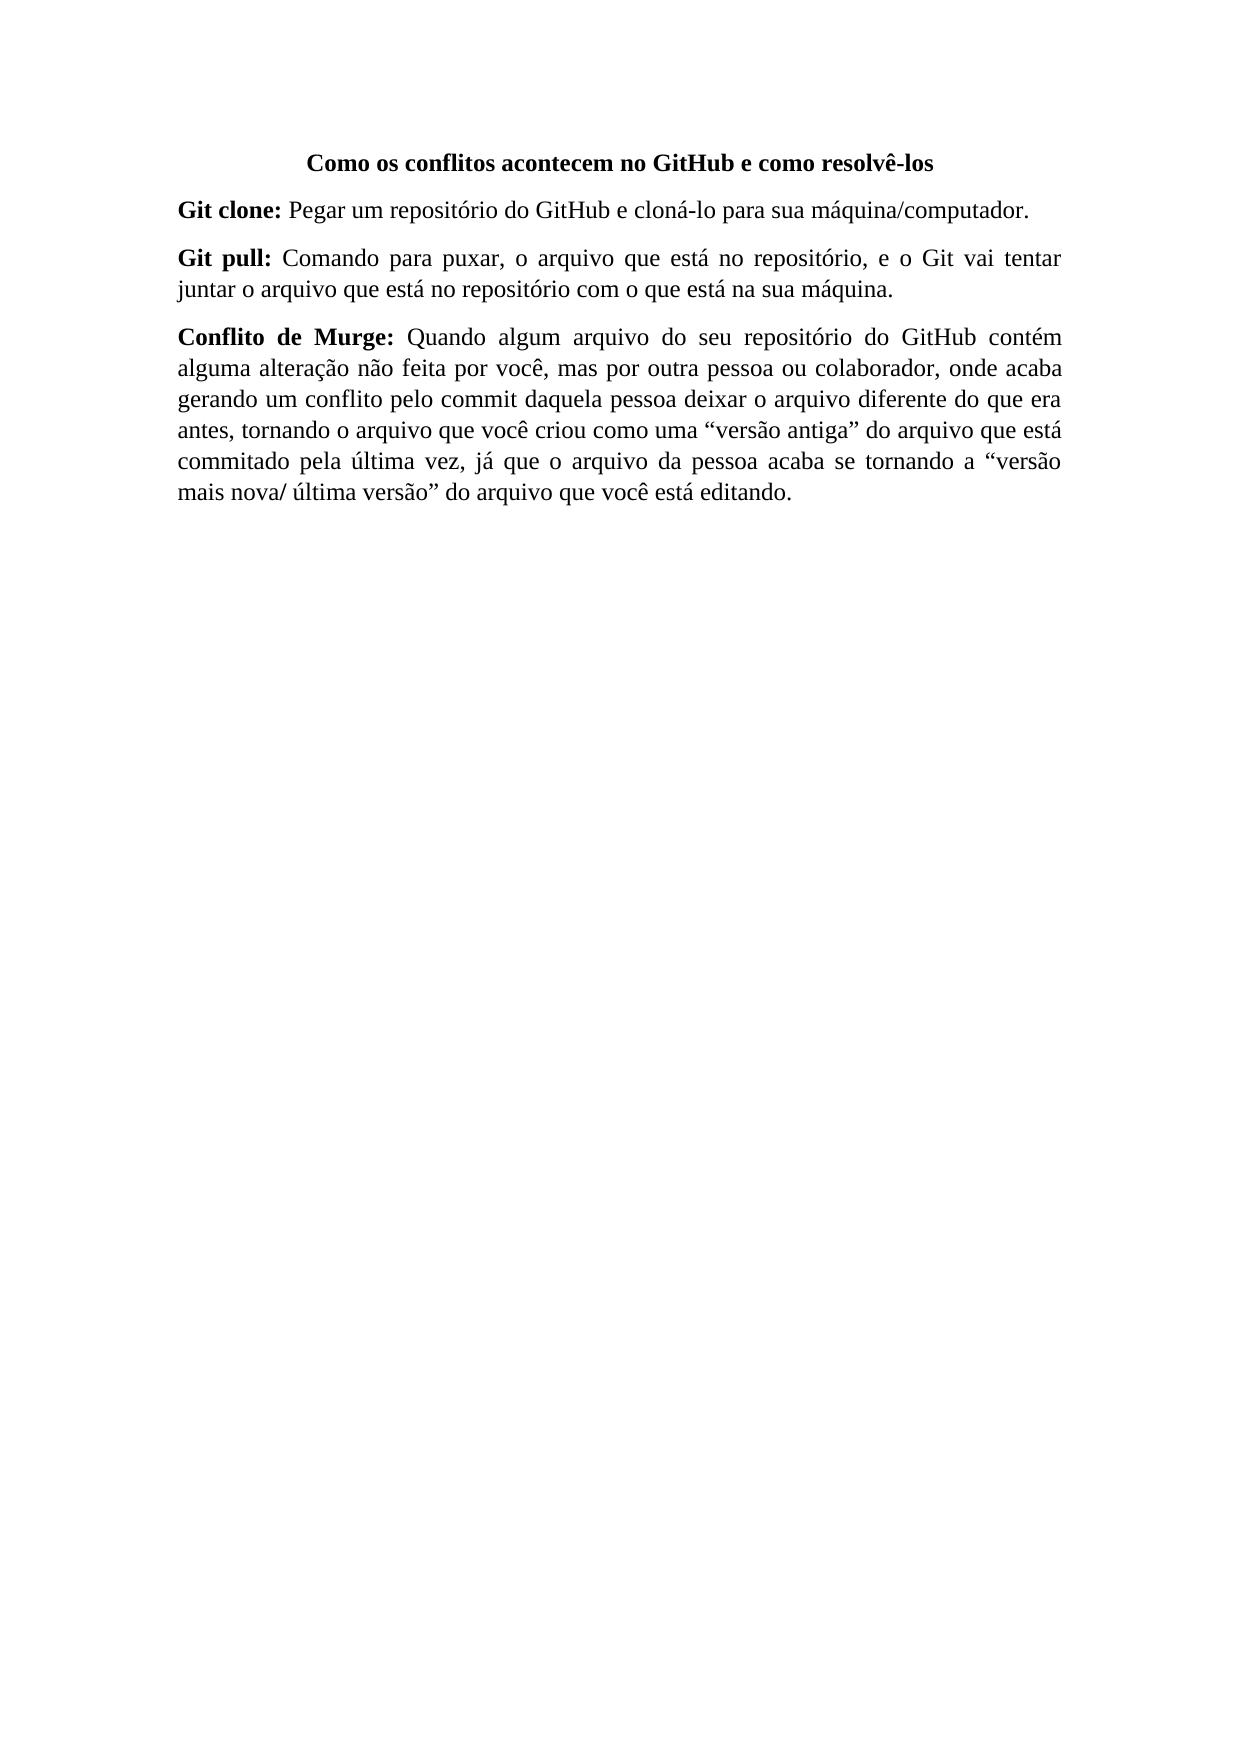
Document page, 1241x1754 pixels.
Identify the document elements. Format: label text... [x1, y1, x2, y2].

text Git pull: Comando para puxar, o arquivo que está no repositório, e o Git vai tentar juntar o arquivo que está no repositório com o que está na sua máquina. [177, 243, 1063, 303]
text Conflito de Murge: Quando algum arquivo do seu repositório do GitHub contém alguma alteração não feita por você, mas por outra pessoa ou colaborador, onde acaba gerando um conflito pelo commit daquela pessoa deixar o arquivo diferente do que era antes, tornando o arquivo que você criou como uma “versão antiga” do arquivo que está commitado pela última vez, já que o arquivo da pessoa acaba se tornando a “versão mais nova/ última versão” do arquivo que você está editando. [177, 322, 1063, 506]
text Git clone: Pegar um repositório do GitHub e cloná-lo para sua máquina/computador. [177, 195, 1063, 224]
text Como os conflitos acontecem no GitHub e como resolvê-los [177, 148, 1063, 176]
